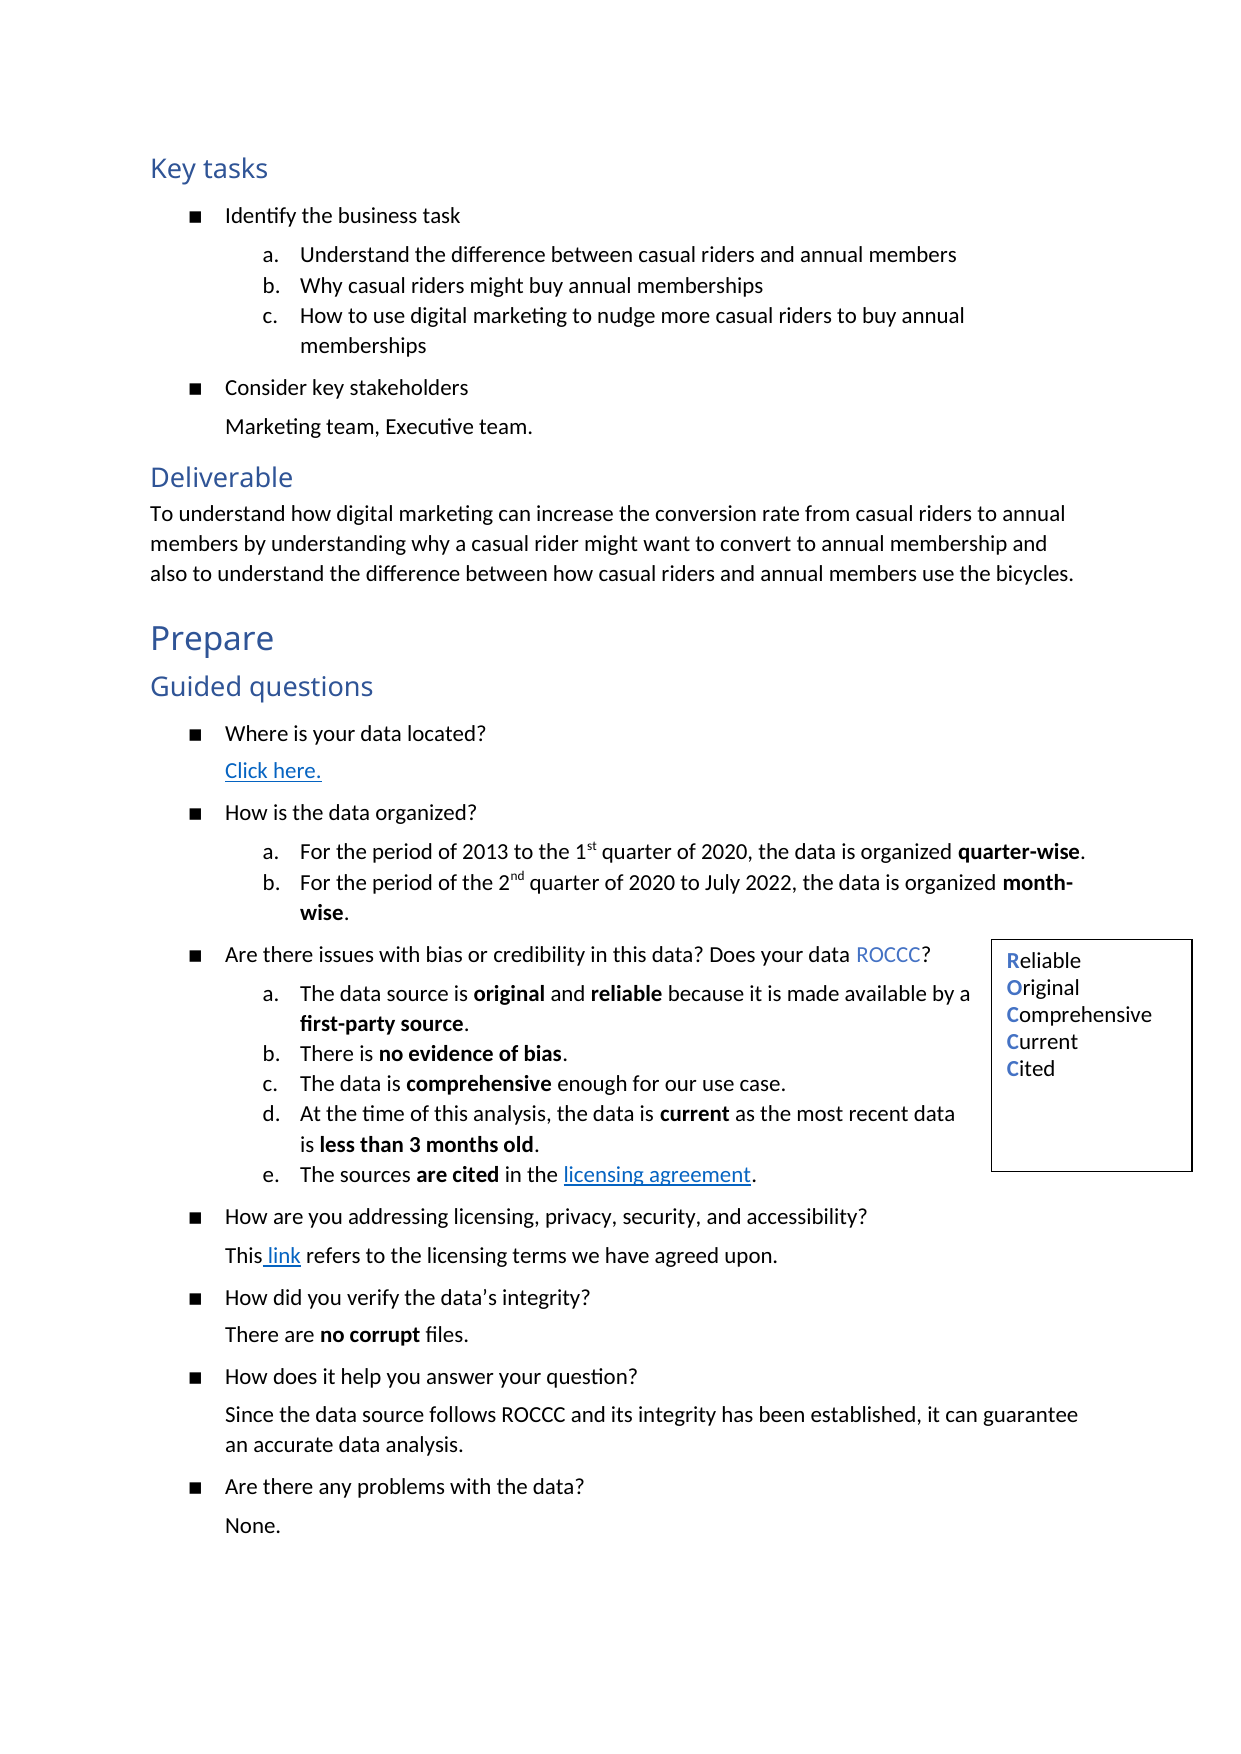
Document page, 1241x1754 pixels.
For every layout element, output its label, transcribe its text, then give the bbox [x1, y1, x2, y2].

list How did you verify the data’s integrity? There are no corrupt files. [187, 1271, 1090, 1348]
list Consider key stakeholders [187, 361, 1090, 408]
list How does it help you answer your question? Since the data source follows ROCCC and its integrity has been established, it can guarantee an accurate data analysis. [187, 1351, 1090, 1458]
list For the period of the 2nd quarter of 2020 to July 2022, the data is organized month-wise. [262, 868, 1090, 926]
text Marketing team, Executive team. [225, 412, 1090, 440]
text None. [225, 1511, 1090, 1569]
subtitle Guided questions [150, 667, 1090, 704]
text This link refers to the licensing terms we have agreed upon. [225, 1241, 1090, 1269]
list How are you addressing licensing, privacy, security, and accessibility? [187, 1190, 1090, 1237]
list For the period of 2013 to the 1st quarter of 2020, the data is organized quarter-wise. [262, 837, 1090, 865]
subtitle Key tasks [150, 150, 1090, 187]
list Why casual riders might buy annual memberships [262, 271, 1090, 299]
list The data is comprehensive enough for our use case. [262, 1069, 991, 1097]
list How is the data organized? [187, 787, 1090, 834]
list How to use digital marketing to nudge more casual riders to buy annual memberships [262, 301, 1090, 359]
subtitle Prepare [150, 614, 1090, 660]
list Are there any problems with the data? [187, 1460, 1090, 1507]
subtitle Deliverable [150, 459, 1090, 496]
list Understand the difference between casual riders and annual members [262, 241, 1090, 268]
list At the time of this analysis, the data is current as the most recent data is less than 3 months old. [262, 1099, 991, 1158]
list Where is your data located? Click here. [187, 707, 1090, 784]
list There is no evidence of bias. [262, 1039, 991, 1067]
text To understand how digital marketing can increase the conversion rate from casual riders to annual members by understanding why a casual rider might want to convert to annual membership and also to understand the difference between how casual riders and annual members use the bicycles. [150, 499, 1090, 587]
list Identify the business task [187, 190, 1090, 237]
list Are there issues with bias or credibility in this data? Does your data ROCCC? [187, 928, 1090, 975]
list The sources are cited in the licensing agreement. [262, 1160, 1090, 1188]
list The data source is original and reliable because it is made available by a first-party source. [262, 979, 991, 1037]
